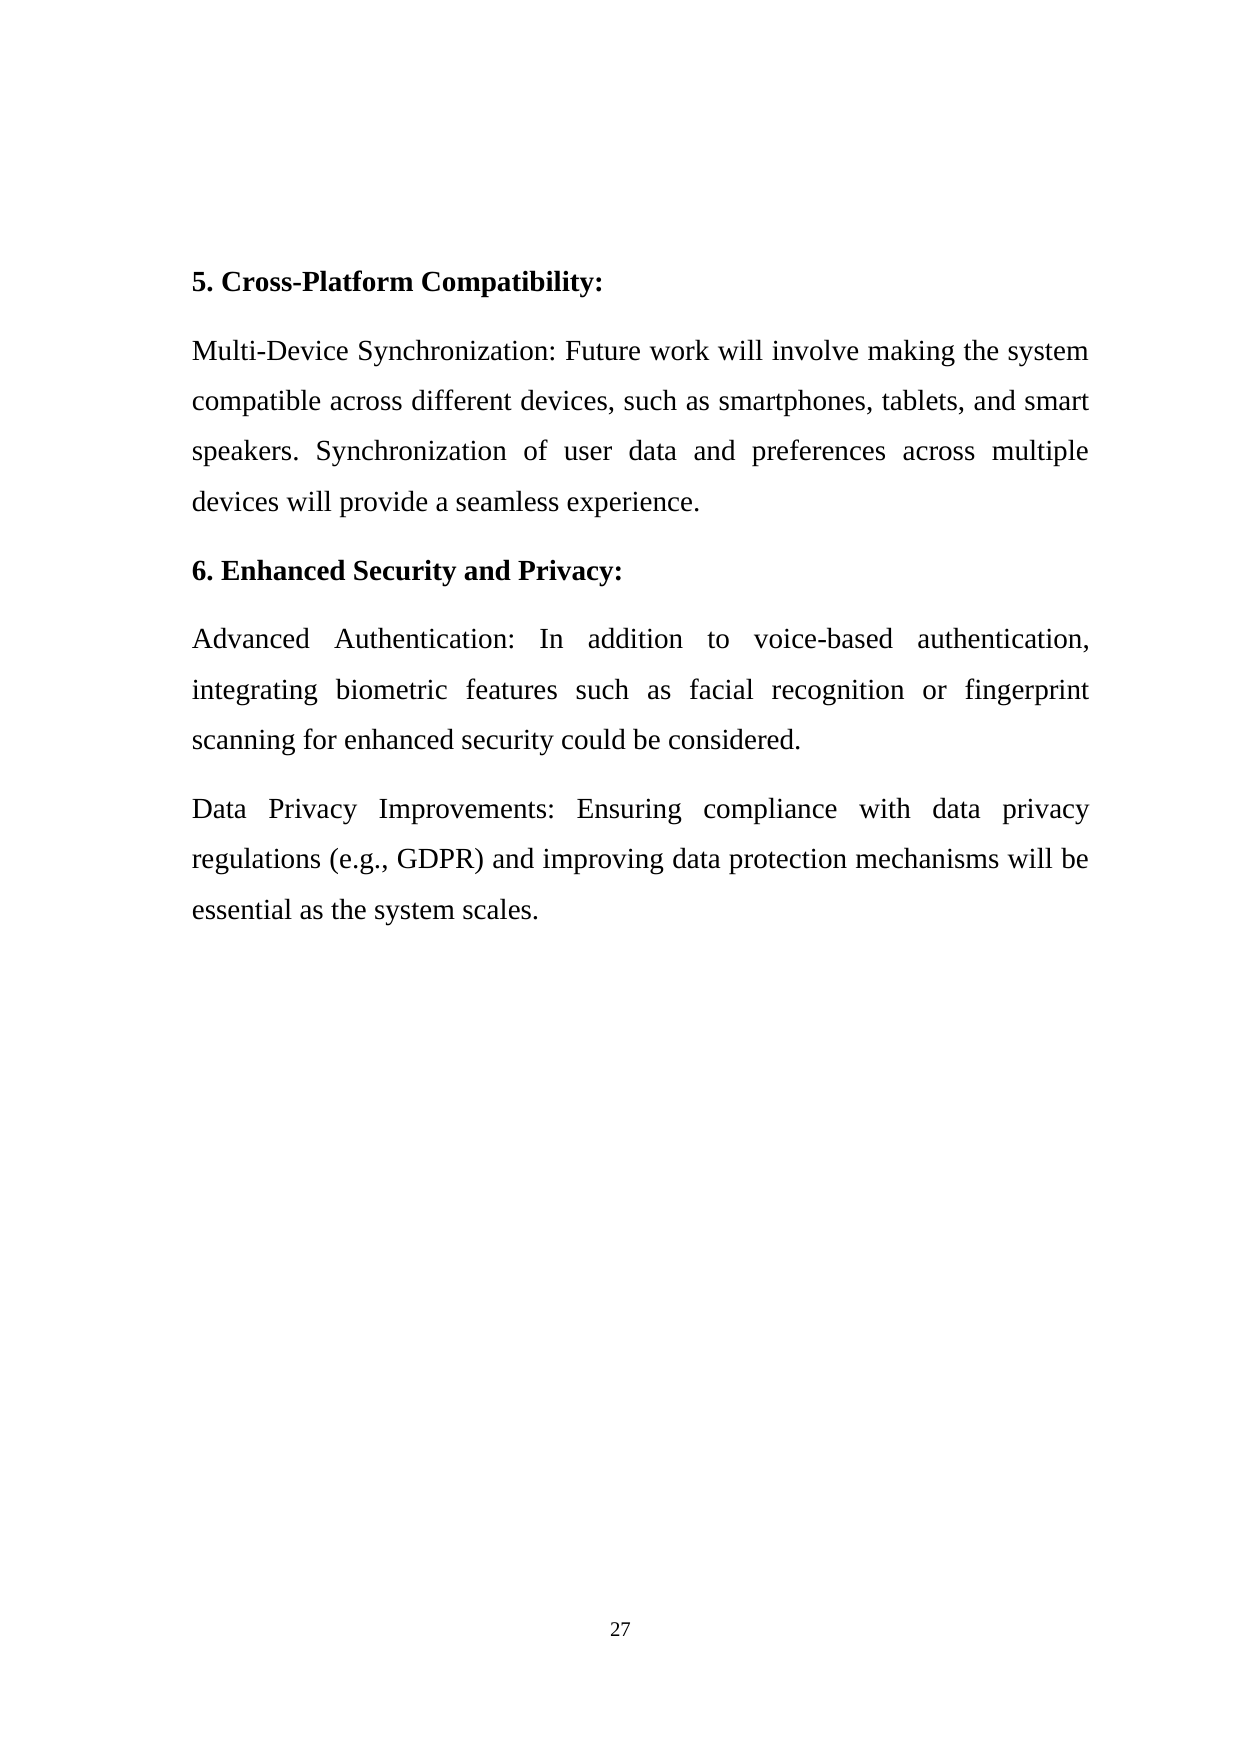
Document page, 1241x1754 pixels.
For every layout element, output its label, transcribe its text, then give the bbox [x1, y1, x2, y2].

list Multi-Device Synchronization: Future work will involve making the system compatible across different devices, such as smartphones, tablets, and smart speakers. Synchronization of user data and preferences across multiple devices will provide a seamless experience. [192, 333, 1090, 517]
list Data Privacy Improvements: Ensuring compliance with data privacy regulations (e.g., GDPR) and improving data protection mechanisms will be essential as the system scales. [192, 791, 1090, 925]
list Advanced Authentication: In addition to voice-based authentication, integrating biometric features such as facial recognition or fingerprint scanning for enhanced security could be considered. [192, 622, 1090, 756]
list 5. Cross-Platform Compatibility: [192, 264, 1090, 297]
list 6. Enhanced Security and Privacy: [192, 553, 1090, 586]
